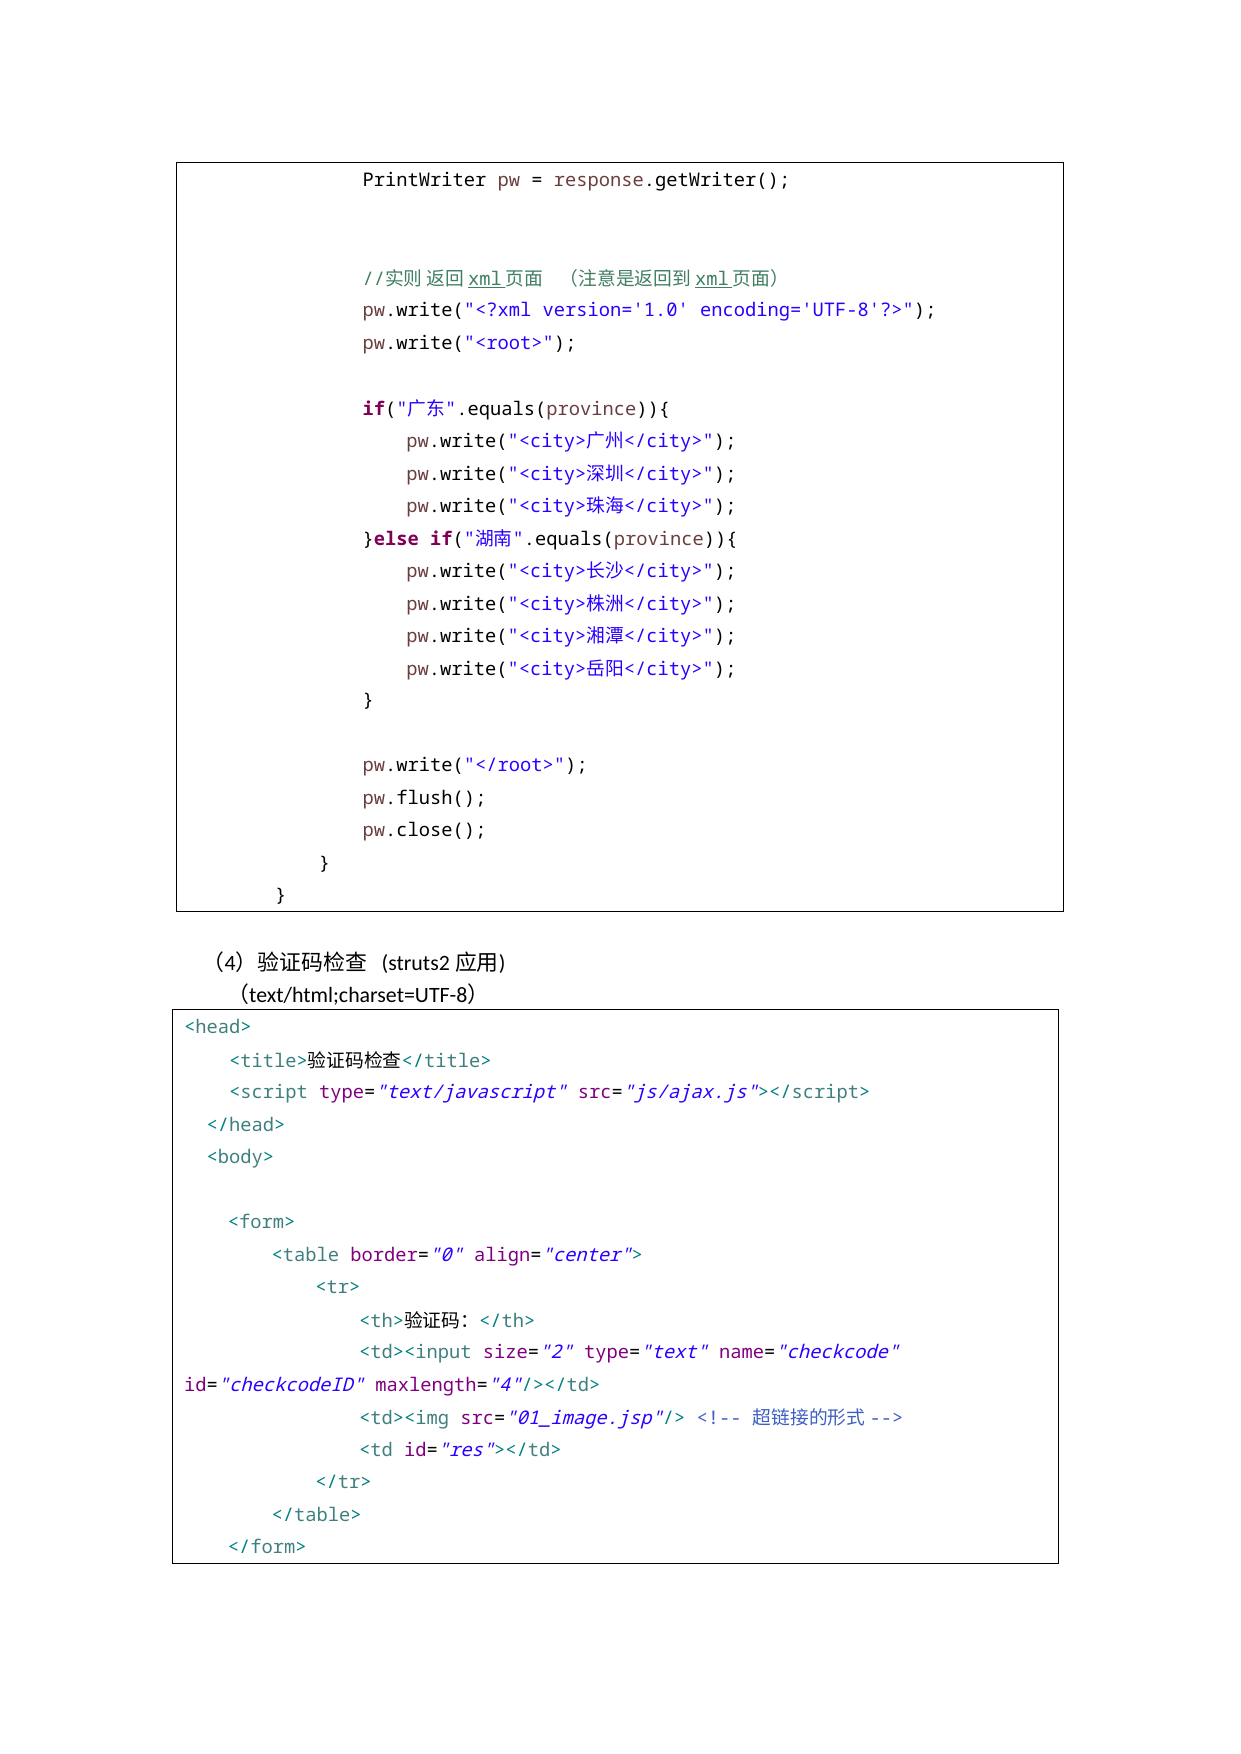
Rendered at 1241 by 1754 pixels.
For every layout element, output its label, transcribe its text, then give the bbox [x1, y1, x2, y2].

text （text/html;charset=UTF-8） [187, 977, 1236, 1009]
text （4）验证码检查 (struts2 应用) [187, 944, 1053, 977]
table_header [173, 1010, 1058, 1563]
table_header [177, 163, 1063, 911]
